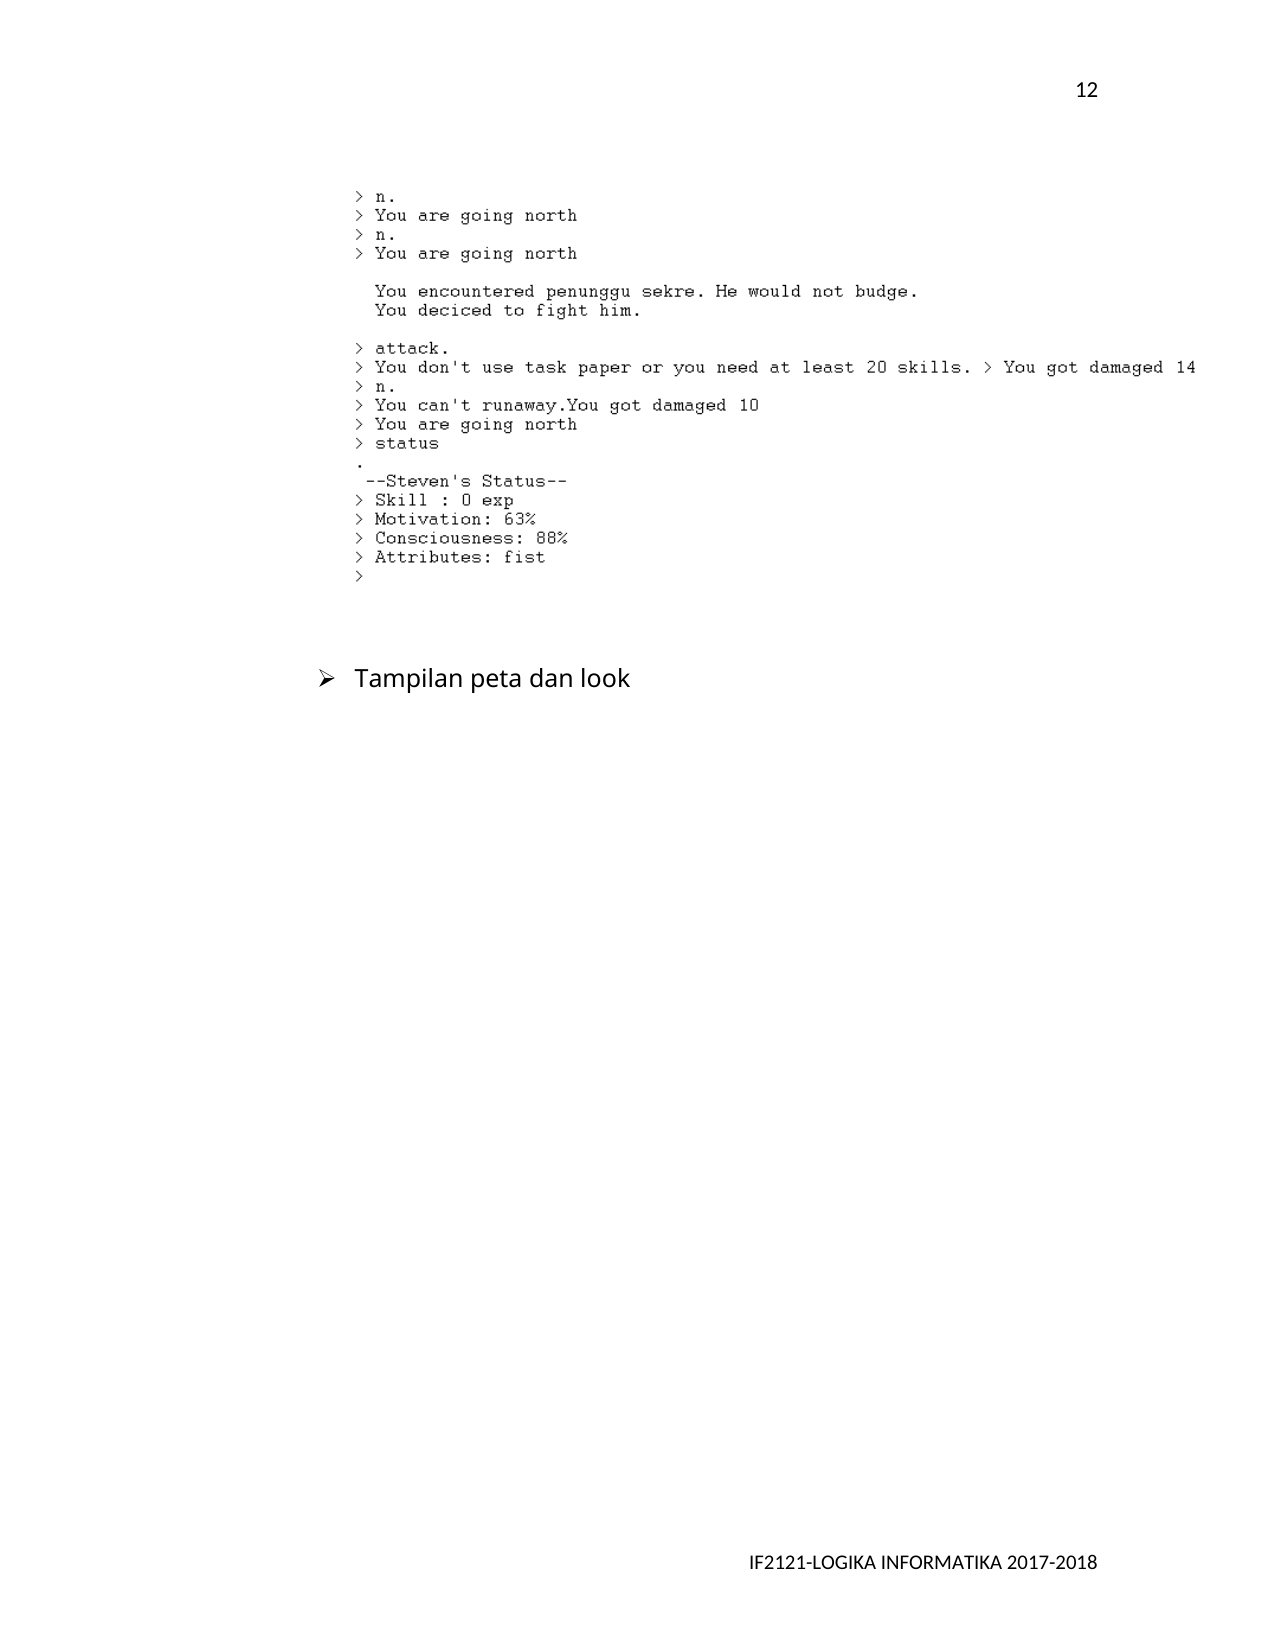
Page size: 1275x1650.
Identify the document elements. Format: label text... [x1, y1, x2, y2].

picture [354, 177, 1216, 597]
list Tampilan peta dan look [317, 661, 1098, 695]
